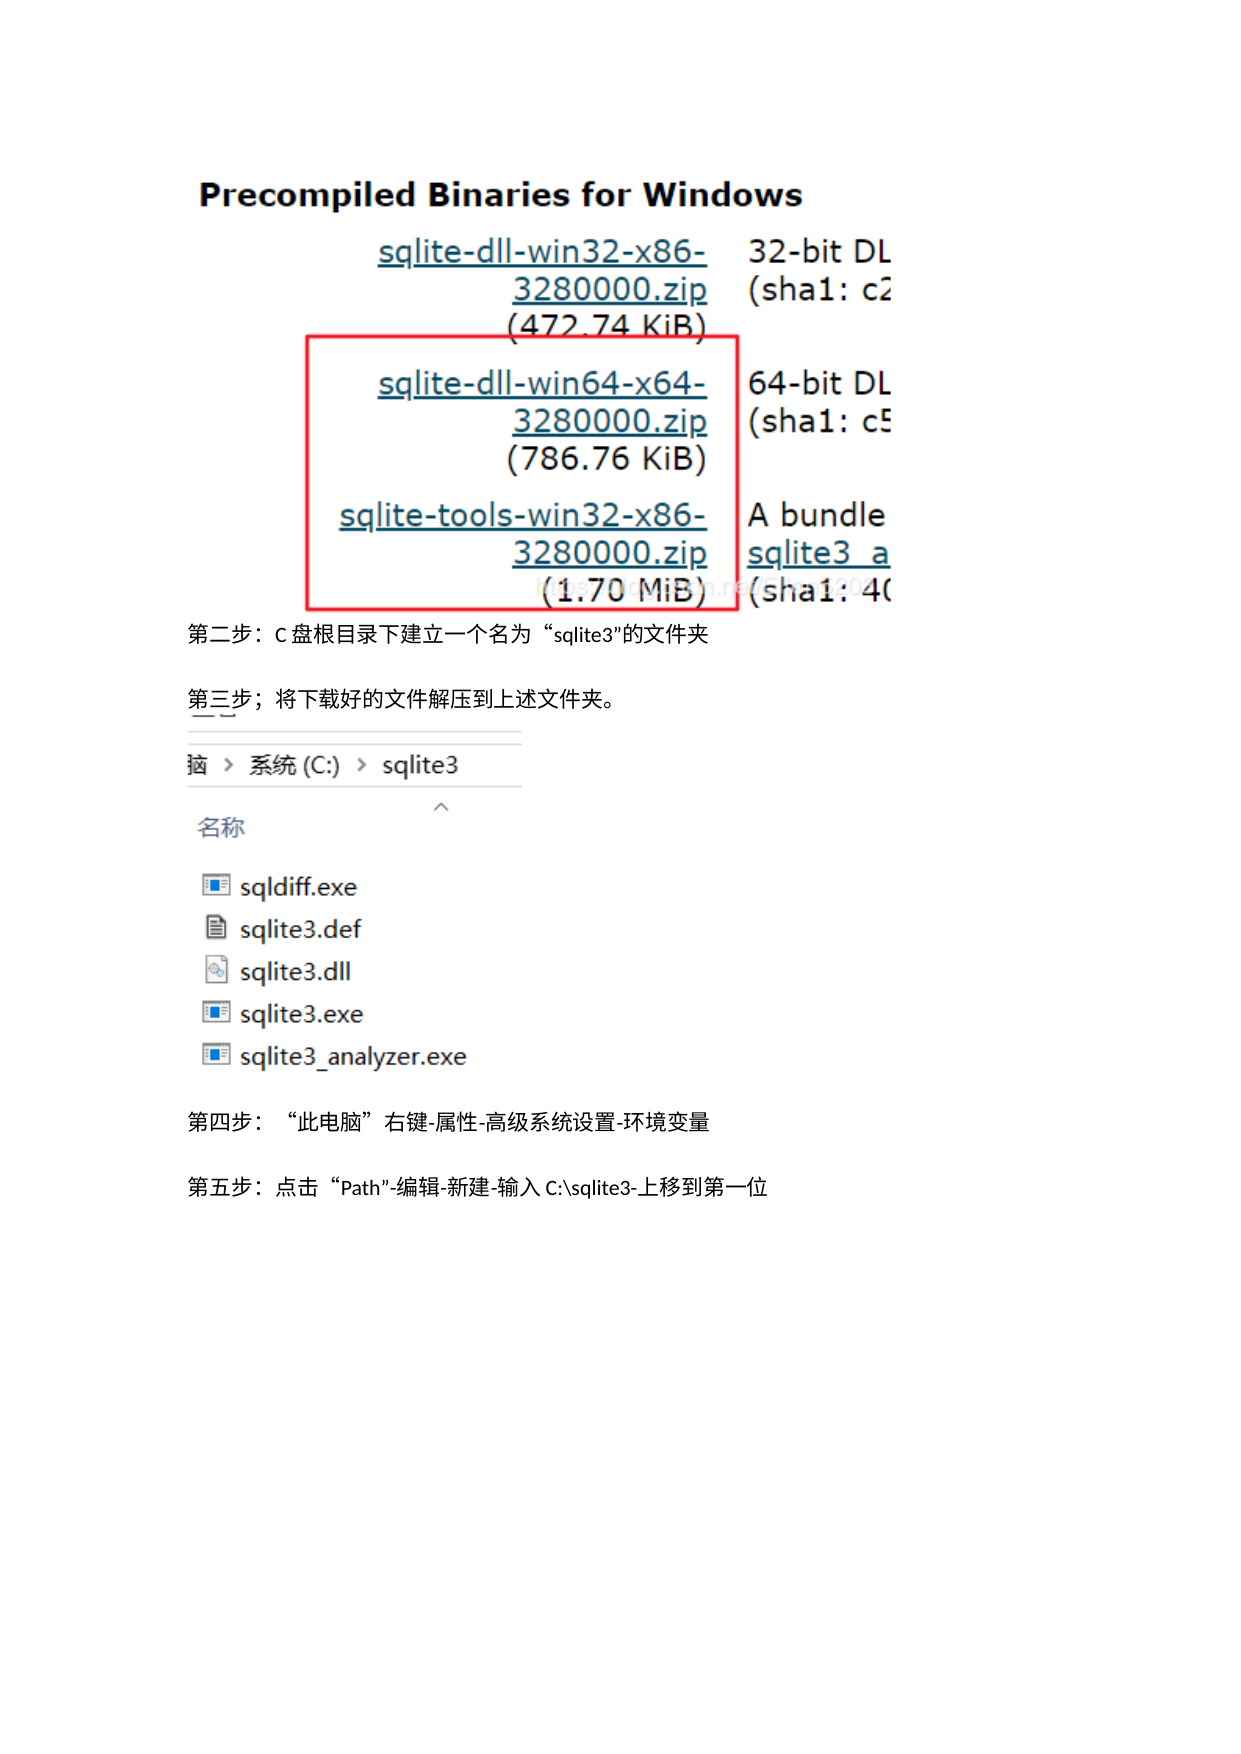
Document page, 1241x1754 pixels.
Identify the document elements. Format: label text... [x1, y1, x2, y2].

picture [187, 162, 891, 616]
text 第三步；将下载好的文件解压到上述文件夹。 [187, 682, 1053, 714]
picture [187, 714, 522, 1087]
text 第五步：点击“Path”-编辑-新建-输入C:\sqlite3-上移到第一位 [187, 1169, 1053, 1202]
text 第二步：C盘根目录下建立一个名为“sqlite3”的文件夹 [187, 617, 1053, 649]
text 第四步：“此电脑”右键-属性-高级系统设置-环境变量 [187, 1104, 1053, 1137]
